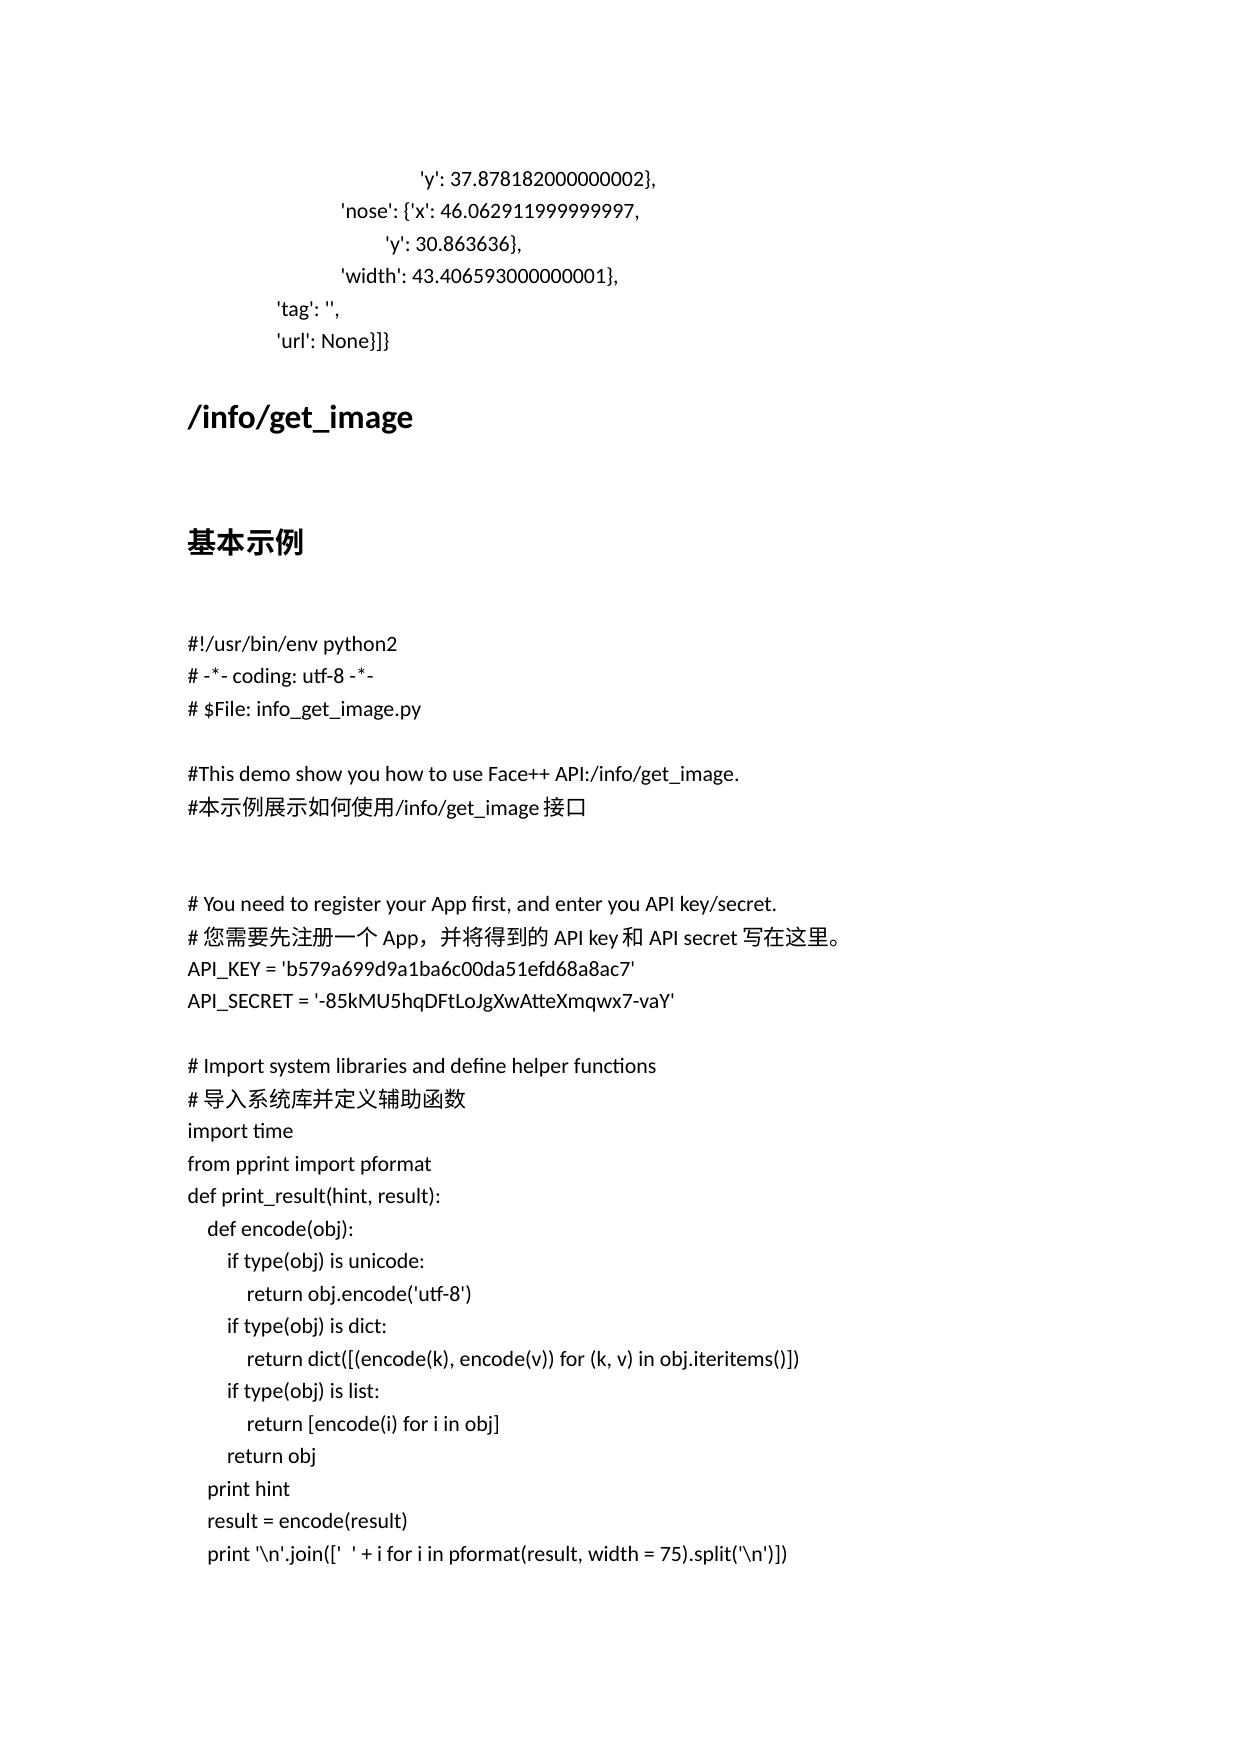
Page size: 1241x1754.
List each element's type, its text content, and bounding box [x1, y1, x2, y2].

subtitle 基本示例 [187, 508, 1053, 573]
text print hint [187, 1472, 1053, 1504]
subtitle /info/get_image [187, 384, 1053, 449]
text return [encode(i) for i in obj] [187, 1407, 1053, 1439]
text 'url': None}]} [187, 324, 1053, 357]
text return dict([(encode(k), encode(v)) for (k, v) in obj.iteritems()]) [187, 1342, 1053, 1374]
text 'y': 30.863636}, [187, 227, 1053, 259]
text #!/usr/bin/env python2 [187, 627, 1053, 659]
text def encode(obj): [187, 1212, 1053, 1244]
text if type(obj) is list: [187, 1374, 1053, 1407]
text API_SECRET = '-85kMU5hqDFtLoJgXwAtteXmqwx7-vaY' [187, 984, 1053, 1017]
text if type(obj) is unicode: [187, 1244, 1053, 1277]
text from pprint import pformat [187, 1147, 1053, 1179]
text #This demo show you how to use Face++ API:/info/get_image. [187, 757, 1053, 789]
text def print_result(hint, result): [187, 1179, 1053, 1212]
text result = encode(result) [187, 1504, 1053, 1537]
text print '\n'.join([' ' + i for i in pformat(result, width = 75).split('\n')]) [187, 1537, 1053, 1569]
text #本示例展示如何使用/info/get_image接口 [187, 789, 1053, 822]
text # You need to register your App first, and enter you API key/secret. [187, 887, 1053, 919]
text 'tag': '', [187, 292, 1053, 324]
text # -*- coding: utf-8 -*- [187, 659, 1053, 692]
text 'nose': {'x': 46.062911999999997, [187, 194, 1053, 227]
text return obj.encode('utf-8') [187, 1277, 1053, 1309]
text # $File: info_get_image.py [187, 692, 1053, 724]
text if type(obj) is dict: [187, 1309, 1053, 1342]
text 'y': 37.878182000000002}, [187, 162, 1053, 194]
text 'width': 43.406593000000001}, [187, 259, 1053, 292]
text API_KEY = 'b579a699d9a1ba6c00da51efd68a8ac7' [187, 952, 1053, 984]
text import time [187, 1114, 1053, 1147]
text return obj [187, 1439, 1053, 1472]
text # 您需要先注册一个App，并将得到的API key和API secret写在这里。 [187, 919, 1053, 952]
text # Import system libraries and define helper functions [187, 1049, 1053, 1082]
text # 导入系统库并定义辅助函数 [187, 1082, 1053, 1114]
